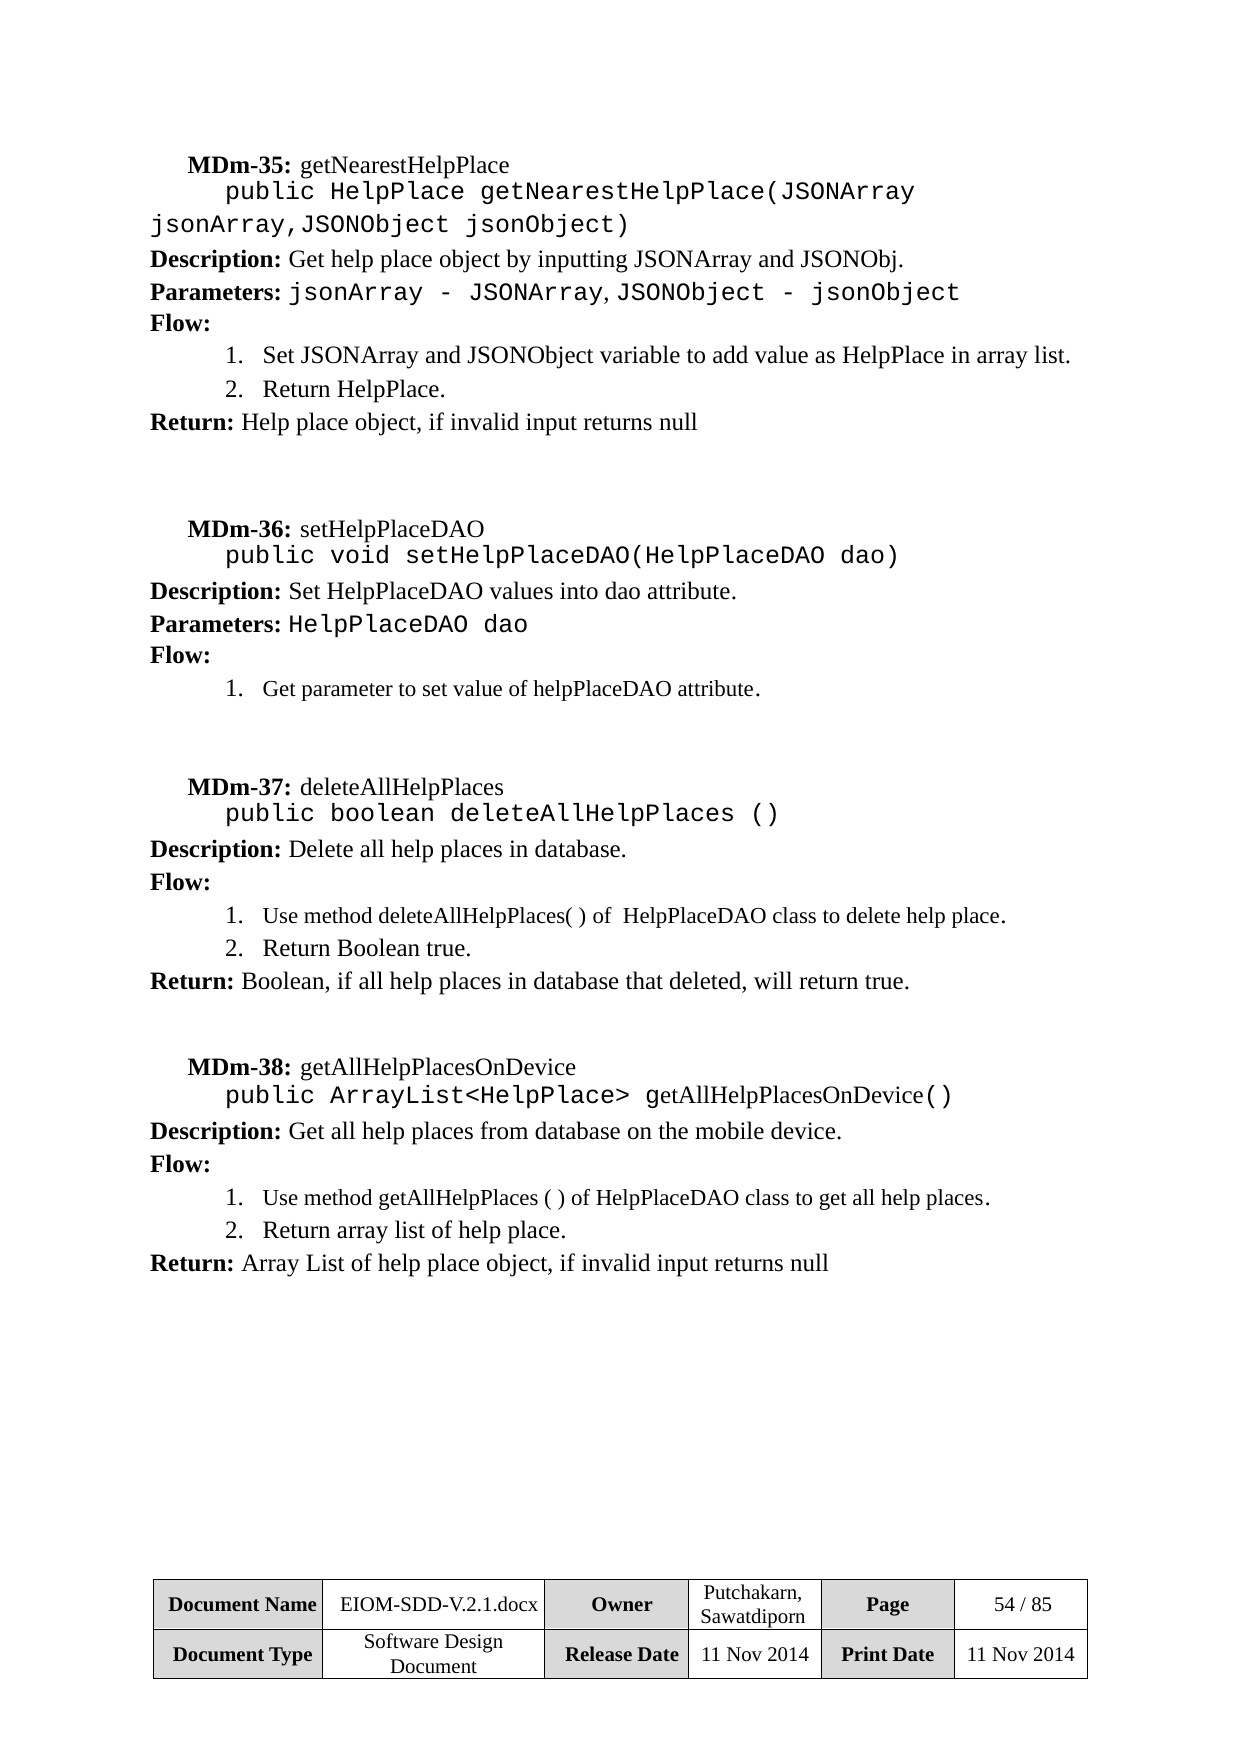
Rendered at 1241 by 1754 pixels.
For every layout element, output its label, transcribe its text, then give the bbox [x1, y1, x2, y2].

text public HelpPlace getNearestHelpPlace(JSONArray jsonArray,JSONObject jsonObject) [150, 179, 1090, 239]
text Description: Get all help places from database on the mobile device. [150, 1116, 1090, 1145]
list Get parameter to set value of helpPlaceDAO attribute. [225, 673, 1090, 702]
list Set JSONArray and JSONObject variable to add value as HelpPlace in array list. [225, 341, 1090, 369]
text Return: Help place object, if invalid input returns null [150, 407, 1090, 435]
text Flow: [150, 308, 1090, 336]
list getAllHelpPlacesOnDevice [187, 1052, 1090, 1081]
text Parameters: HelpPlaceDAO dao [150, 609, 1090, 640]
list Use method deleteAllHelpPlaces( ) of HelpPlaceDAO class to delete help place. [225, 900, 1090, 928]
text public ArrayList<HelpPlace> getAllHelpPlacesOnDevice() [150, 1081, 1090, 1111]
list getNearestHelpPlace [187, 150, 1090, 179]
text Return: Array List of help place object, if invalid input returns null [150, 1248, 1090, 1277]
list deleteAllHelpPlaces [187, 772, 1090, 801]
text public void setHelpPlaceDAO(HelpPlaceDAO dao) [150, 543, 1090, 571]
text public boolean deleteAllHelpPlaces () [150, 801, 1090, 829]
text Description: Get help place object by inputting JSONArray and JSONObj. [150, 244, 1090, 272]
text Parameters: jsonArray - JSONArray, JSONObject - jsonObject [150, 277, 1090, 308]
list Return Boolean true. [225, 933, 1090, 961]
list setHelpPlaceDAO [187, 514, 1090, 543]
list Return array list of help place. [225, 1215, 1090, 1244]
text Description: Delete all help places in database. [150, 834, 1090, 862]
text Flow: [150, 640, 1090, 669]
text Flow: [150, 867, 1090, 895]
list Use method getAllHelpPlaces ( ) of HelpPlaceDAO class to get all help places. [225, 1182, 1090, 1211]
list Return HelpPlace. [225, 374, 1090, 402]
text Description: Set HelpPlaceDAO values into dao attribute. [150, 576, 1090, 605]
text Return: Boolean, if all help places in database that deleted, will return true. [150, 966, 1090, 994]
text Flow: [150, 1149, 1090, 1178]
